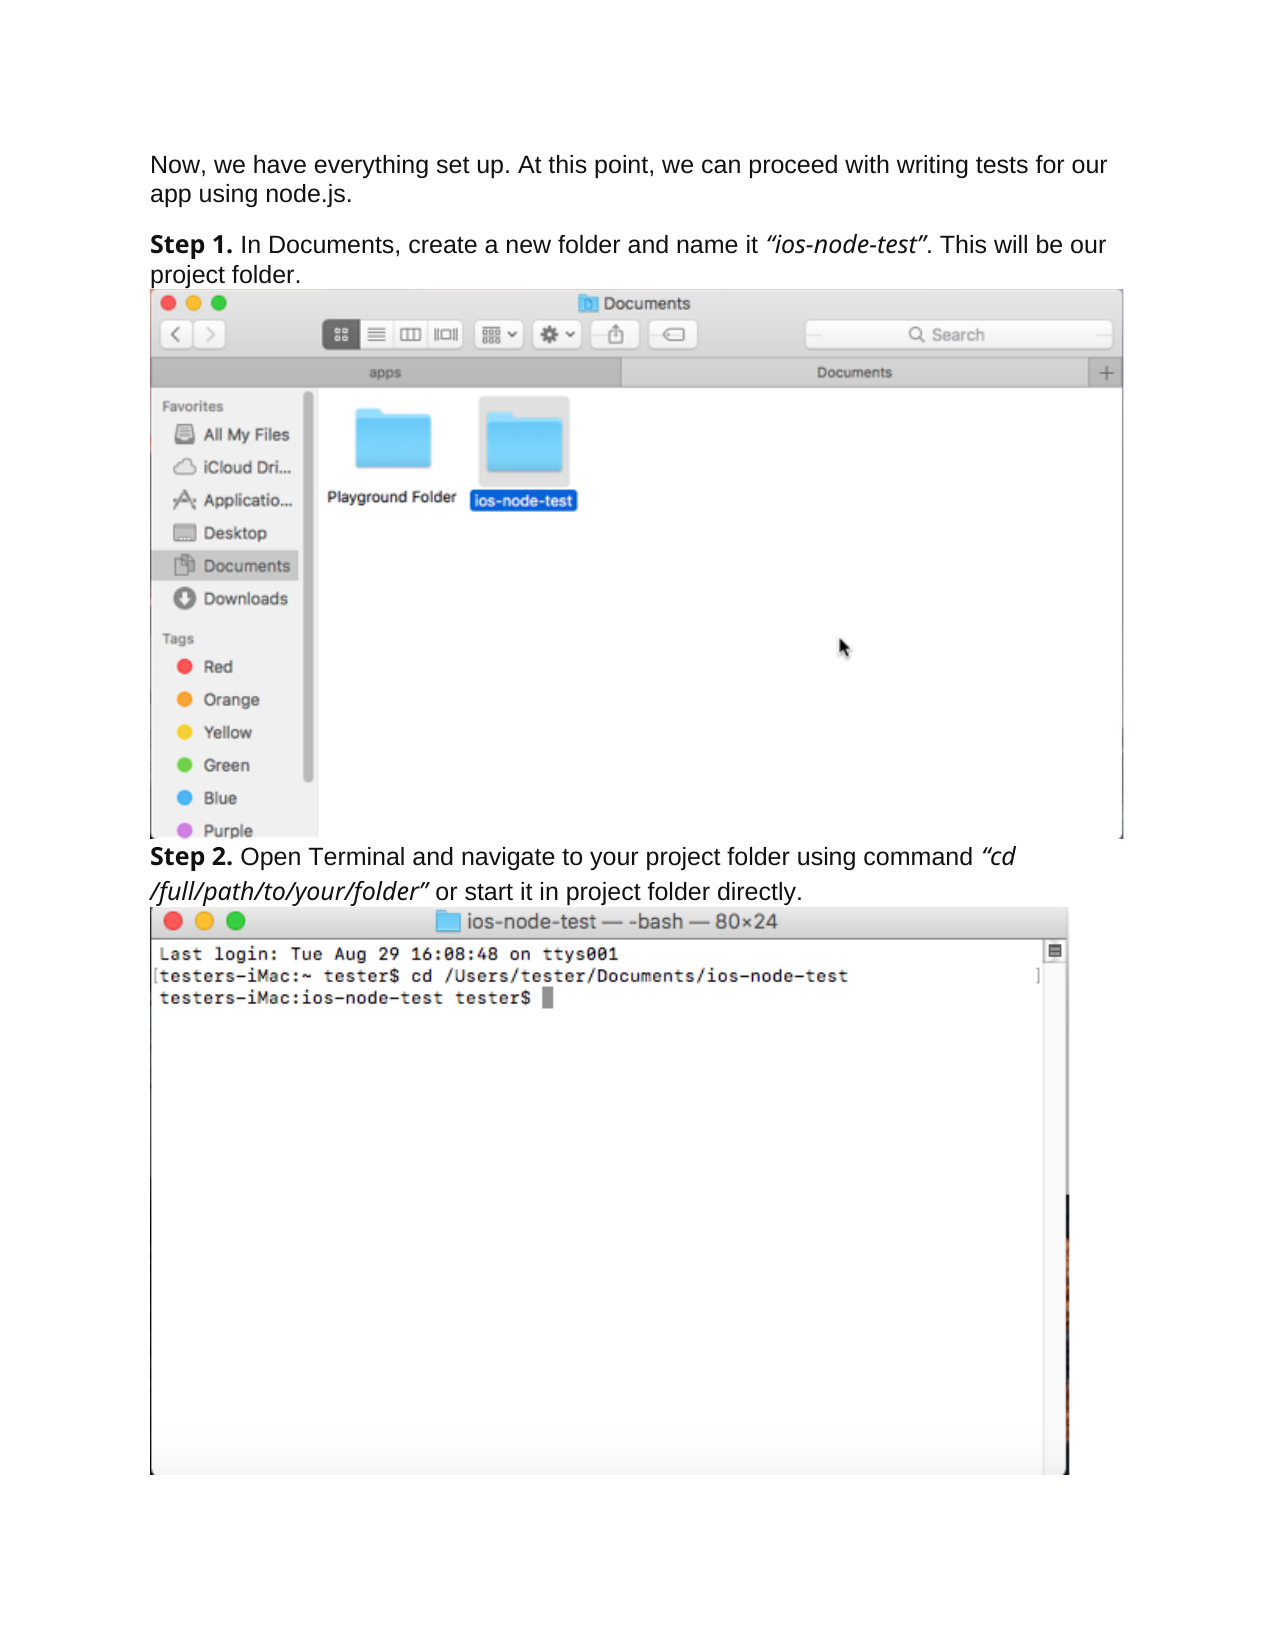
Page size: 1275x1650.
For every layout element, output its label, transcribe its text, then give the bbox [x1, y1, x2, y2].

text Now, we have everything set up. At this point, we can proceed with writing tests for our app using node.js. [150, 150, 1125, 207]
text Step 1. In Documents, create a new folder and name it “ios-node-test”. This will be our project folder. [150, 226, 1125, 289]
picture [150, 907, 1071, 1475]
picture [150, 289, 1124, 839]
text Step 2. Open Terminal and navigate to your project folder using command “cd /full/path/to/your/folder” or start it in project folder directly. [150, 839, 1125, 907]
